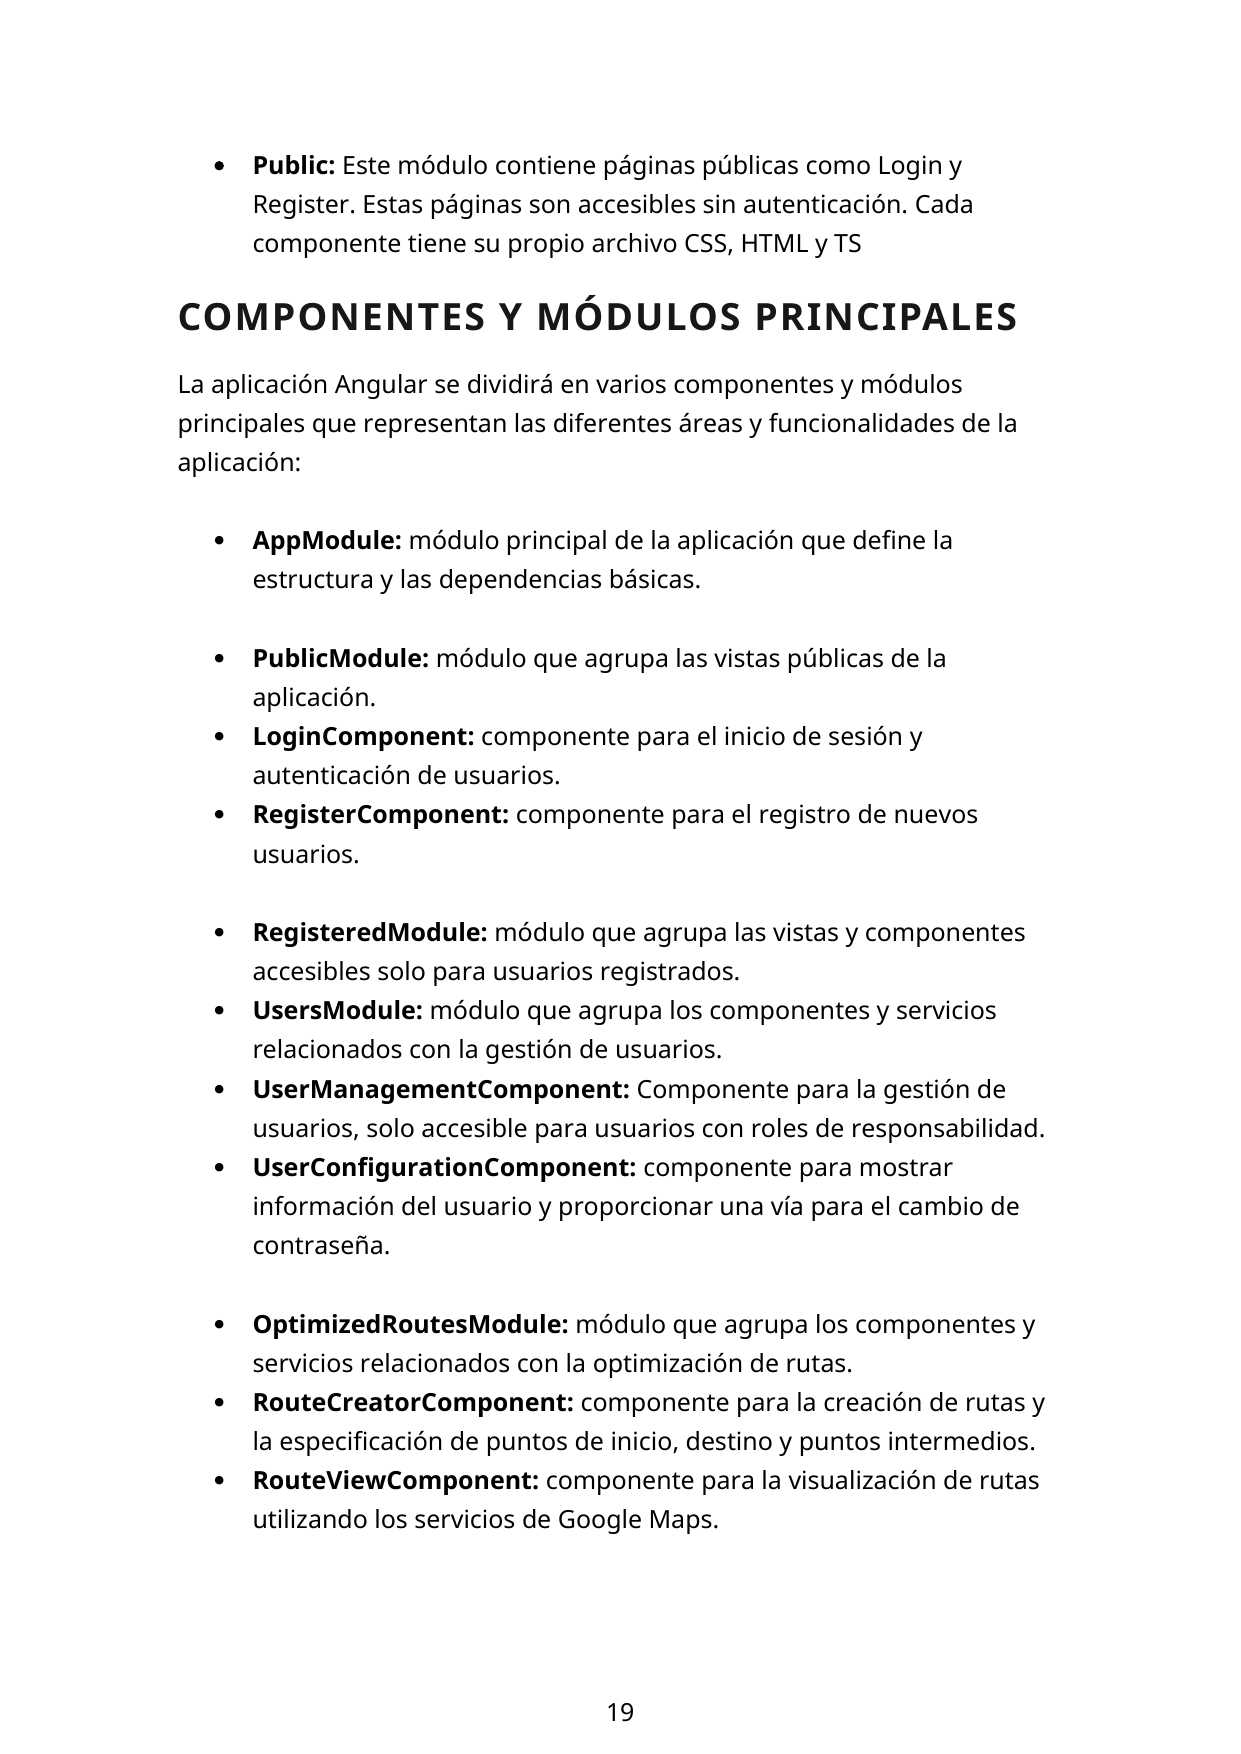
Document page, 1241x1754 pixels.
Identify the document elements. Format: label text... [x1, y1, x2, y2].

list UserConfigurationComponent: componente para mostrar información del usuario y proporcionar una vía para el cambio de contraseña. [215, 1149, 1063, 1262]
list RouteViewComponent: componente para la visualización de rutas utilizando los servicios de Google Maps. [215, 1463, 1063, 1536]
list La aplicación Angular se dividirá en varios componentes y módulos principales que representan las diferentes áreas y funcionalidades de la aplicación: [177, 366, 1063, 479]
list LoginComponent: componente para el inicio de sesión y autenticación de usuarios. [215, 719, 1063, 792]
list AppModule: módulo principal de la aplicación que define la estructura y las dependencias básicas. [215, 523, 1063, 596]
list OptimizedRoutesModule: módulo que agrupa los componentes y servicios relacionados con la optimización de rutas. [215, 1306, 1063, 1379]
list RegisteredModule: módulo que agrupa las vistas y componentes accesibles solo para usuarios registrados. [215, 914, 1063, 988]
subtitle Componentes y módulos principales [177, 290, 1063, 341]
list UsersModule: módulo que agrupa los componentes y servicios relacionados con la gestión de usuarios. [215, 993, 1063, 1066]
list RouteCreatorComponent: componente para la creación de rutas y la especificación de puntos de inicio, destino y puntos intermedios. [215, 1384, 1063, 1458]
list PublicModule: módulo que agrupa las vistas públicas de la aplicación. [215, 640, 1063, 714]
list RegisterComponent: componente para el registro de nuevos usuarios. [215, 797, 1063, 870]
list UserManagementComponent: Componente para la gestión de usuarios, solo accesible para usuarios con roles de responsabilidad. [215, 1071, 1063, 1144]
list Public: Este módulo contiene páginas públicas como Login y Register. Estas páginas son accesibles sin autenticación. Cada componente tiene su propio archivo CSS, HTML y TS [215, 148, 1063, 260]
